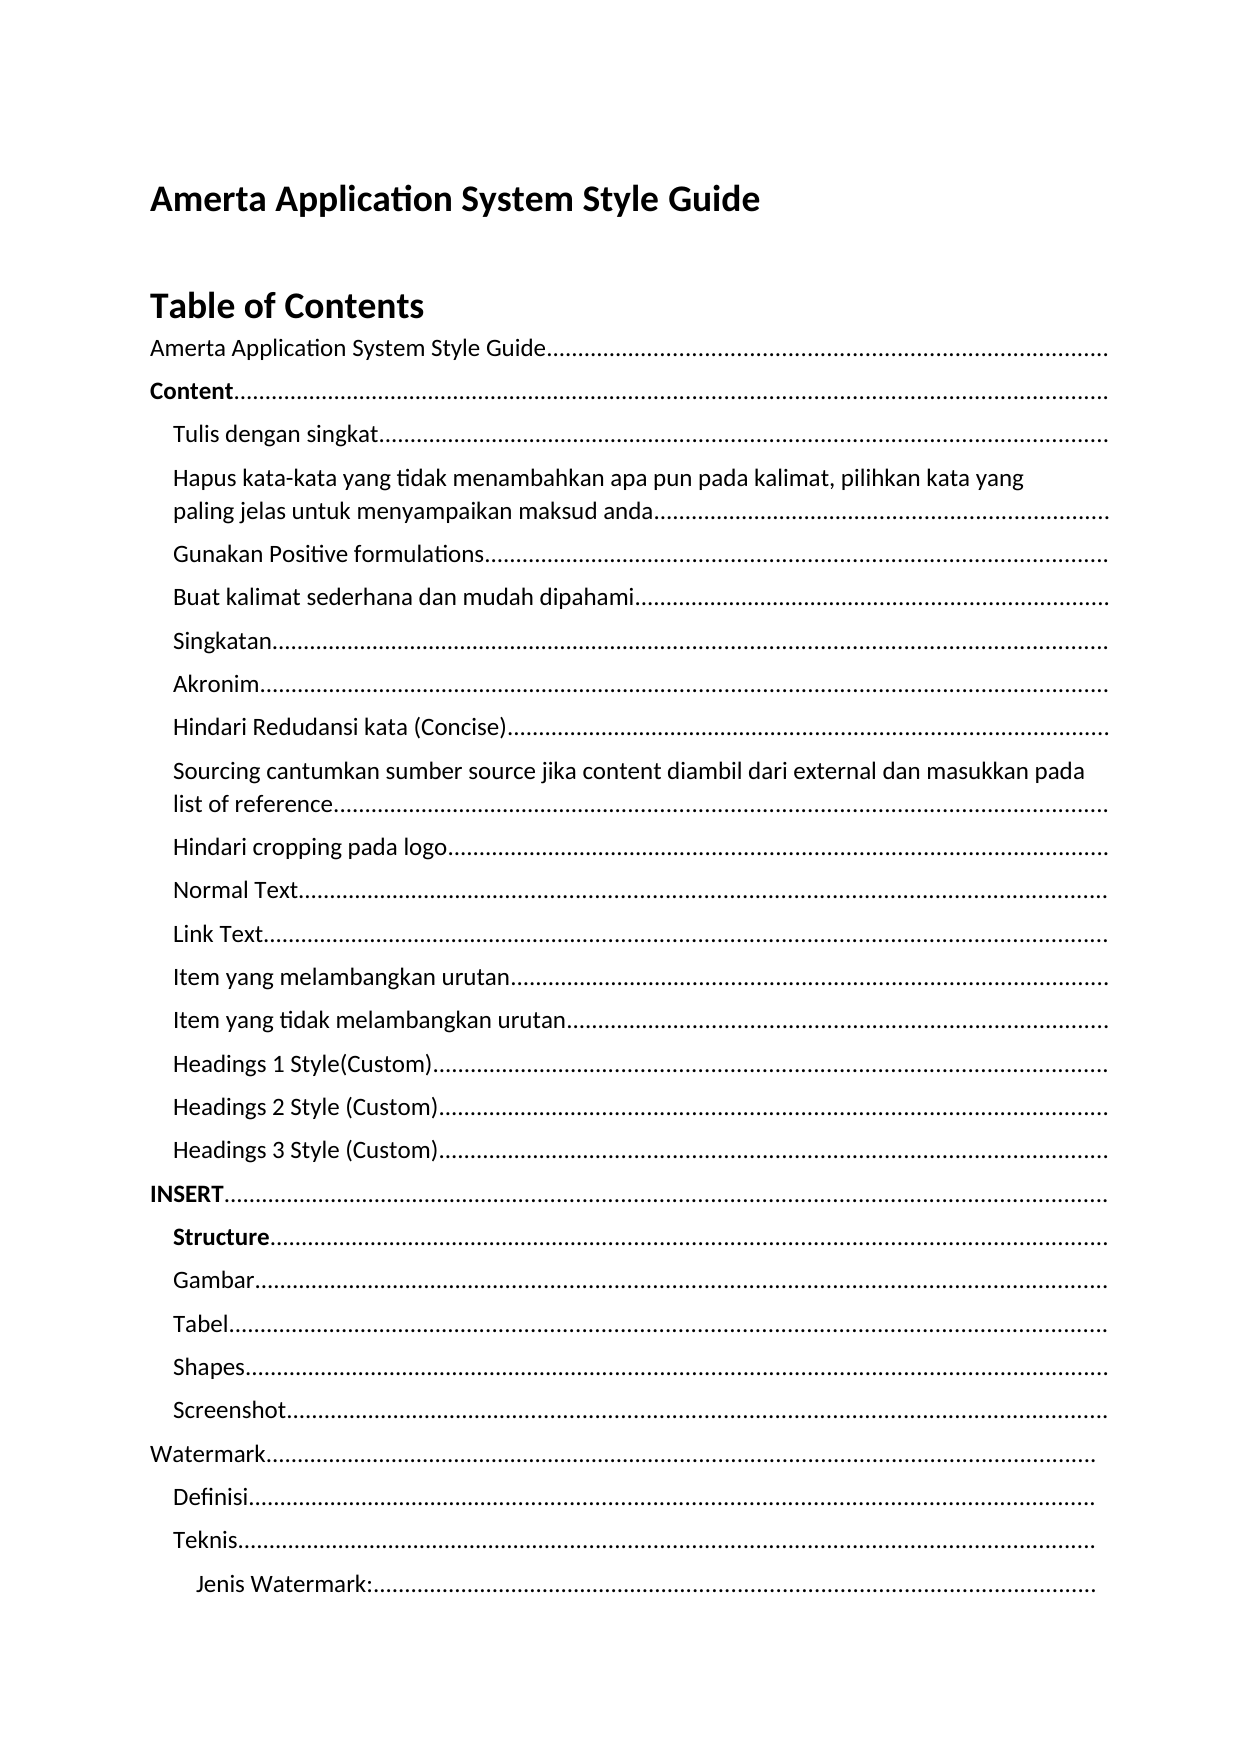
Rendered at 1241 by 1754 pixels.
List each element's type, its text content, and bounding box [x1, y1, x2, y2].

subtitle Amerta Application System Style Guide [150, 175, 1090, 221]
